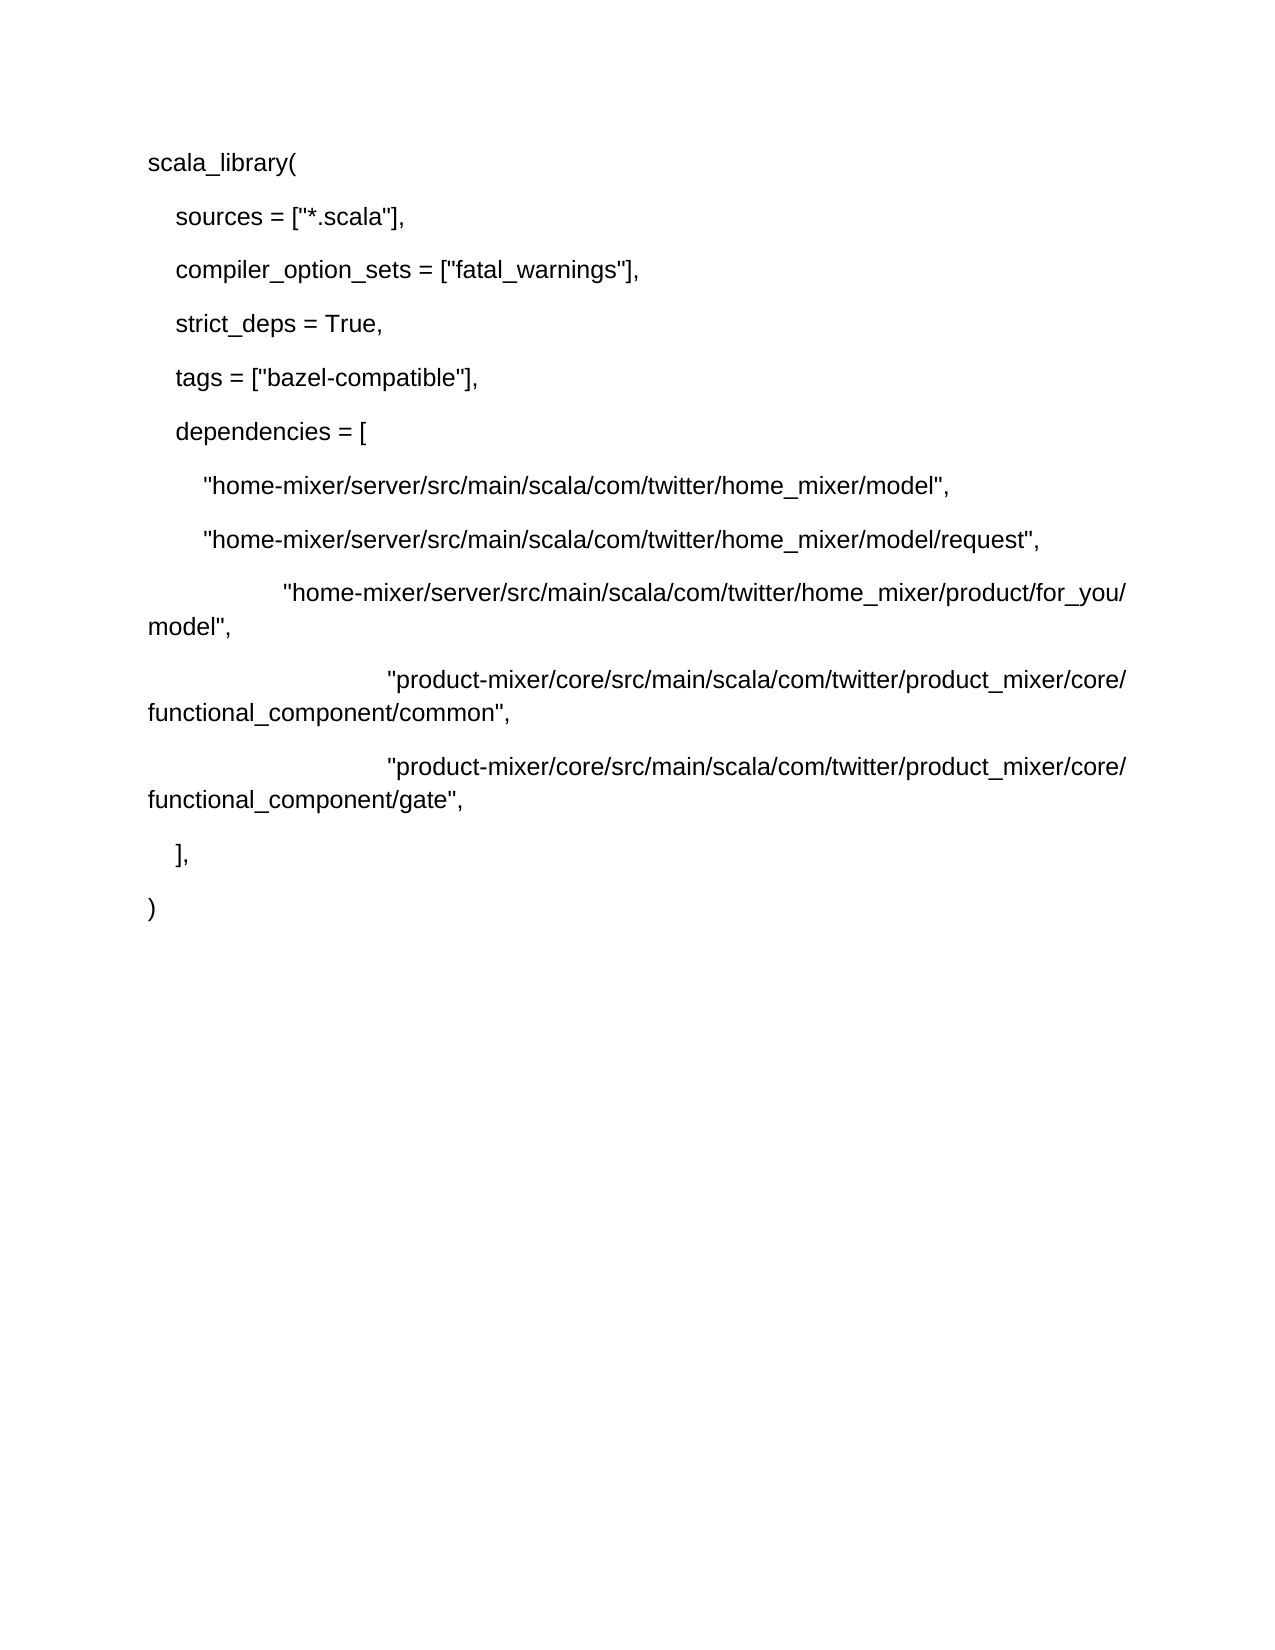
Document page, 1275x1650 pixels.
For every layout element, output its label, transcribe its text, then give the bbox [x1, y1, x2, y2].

text compiler_option_sets = ["fatal_warnings"], [148, 255, 1127, 284]
text strict_deps = True, [148, 309, 1127, 338]
text "home-mixer/server/src/main/scala/com/twitter/home_mixer/model", [148, 471, 1127, 499]
text "product-mixer/core/src/main/scala/com/twitter/product_mixer/core/functional_component/common", [148, 665, 1127, 727]
text ], [148, 839, 1127, 868]
text ) [148, 893, 1127, 922]
text dependencies = [ [148, 417, 1127, 446]
text tags = ["bazel-compatible"], [148, 363, 1127, 392]
text "home-mixer/server/src/main/scala/com/twitter/home_mixer/product/for_you/model", [148, 578, 1127, 640]
text "product-mixer/core/src/main/scala/com/twitter/product_mixer/core/functional_component/gate", [148, 752, 1127, 814]
text "home-mixer/server/src/main/scala/com/twitter/home_mixer/model/request", [148, 524, 1127, 553]
text sources = ["*.scala"], [148, 201, 1127, 230]
text scala_library( [148, 148, 1127, 176]
